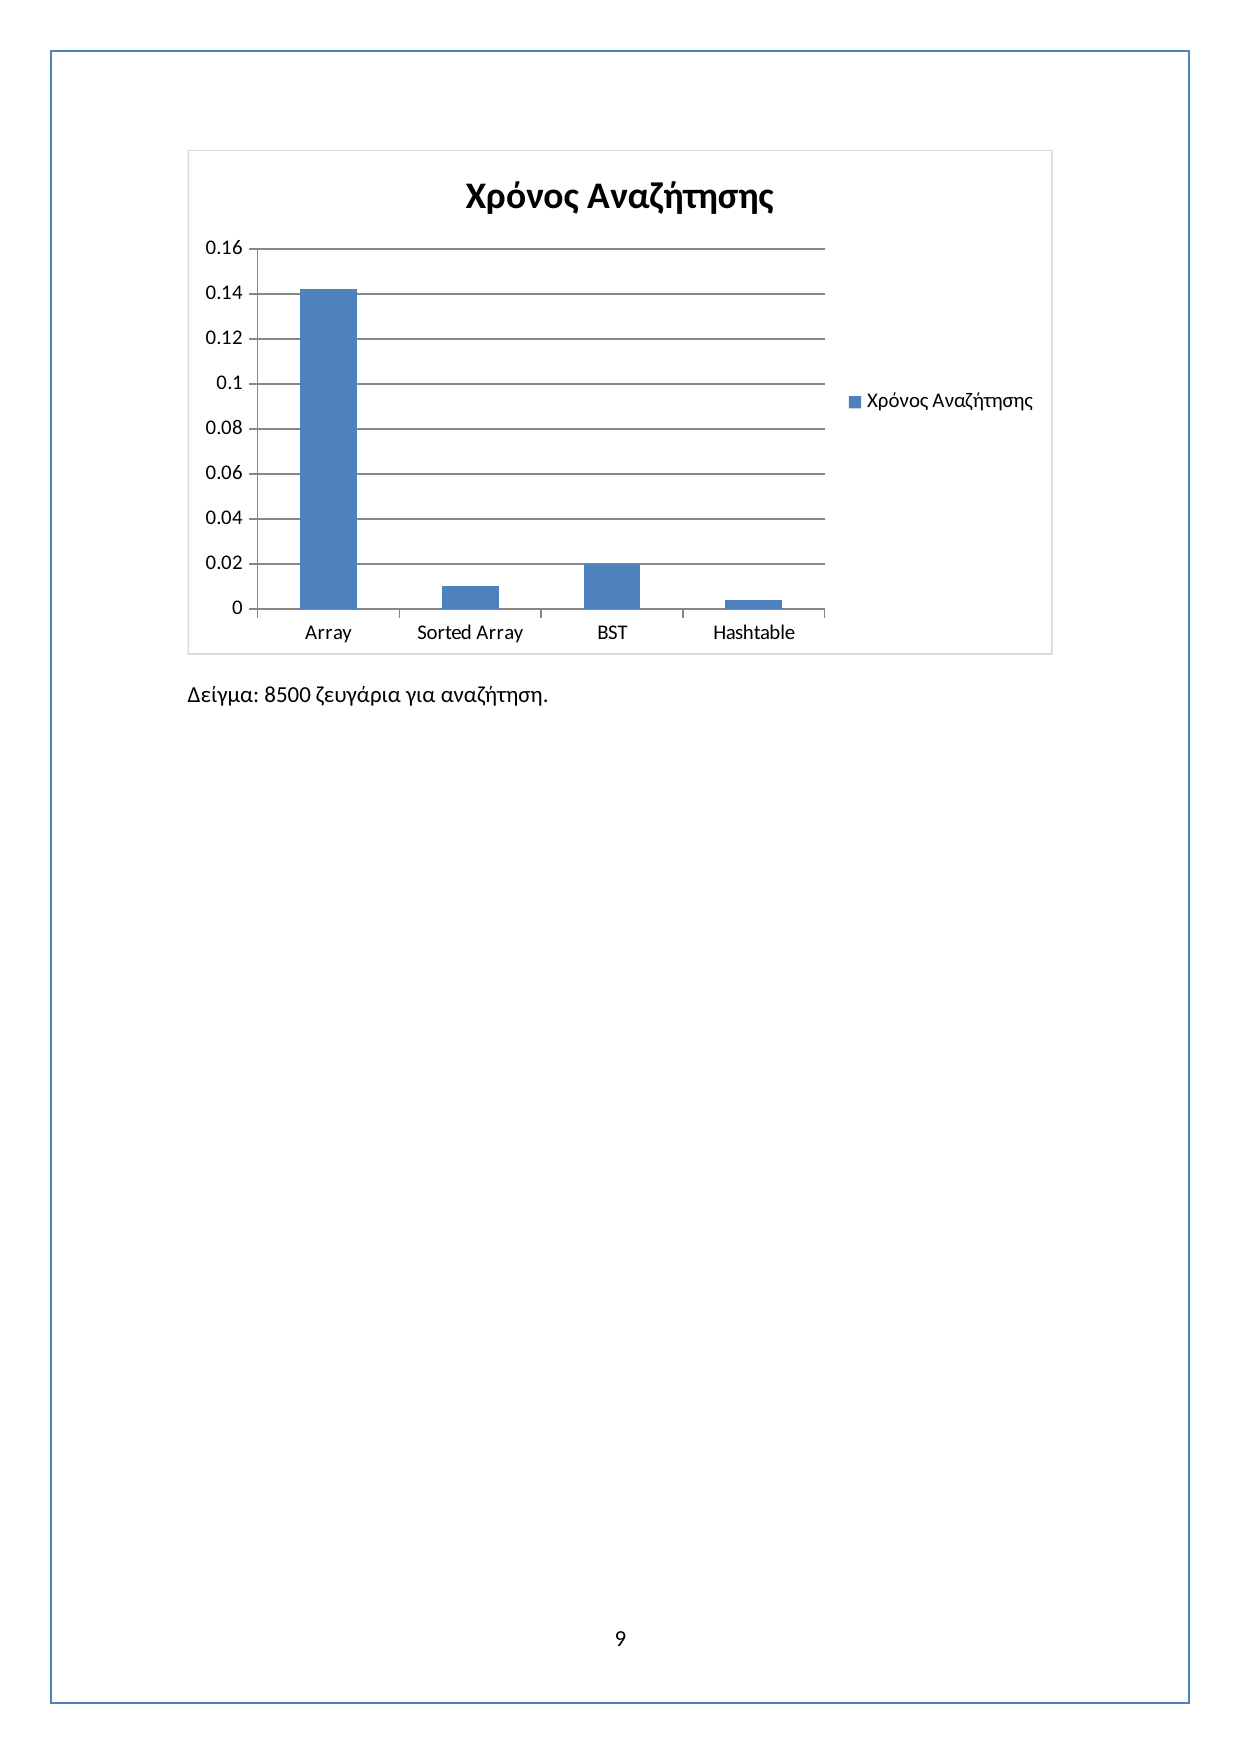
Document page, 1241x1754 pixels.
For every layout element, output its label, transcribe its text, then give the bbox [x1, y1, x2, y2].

text Δείγμα: 8500 ζευγάρια για αναζήτηση. [187, 680, 1053, 708]
